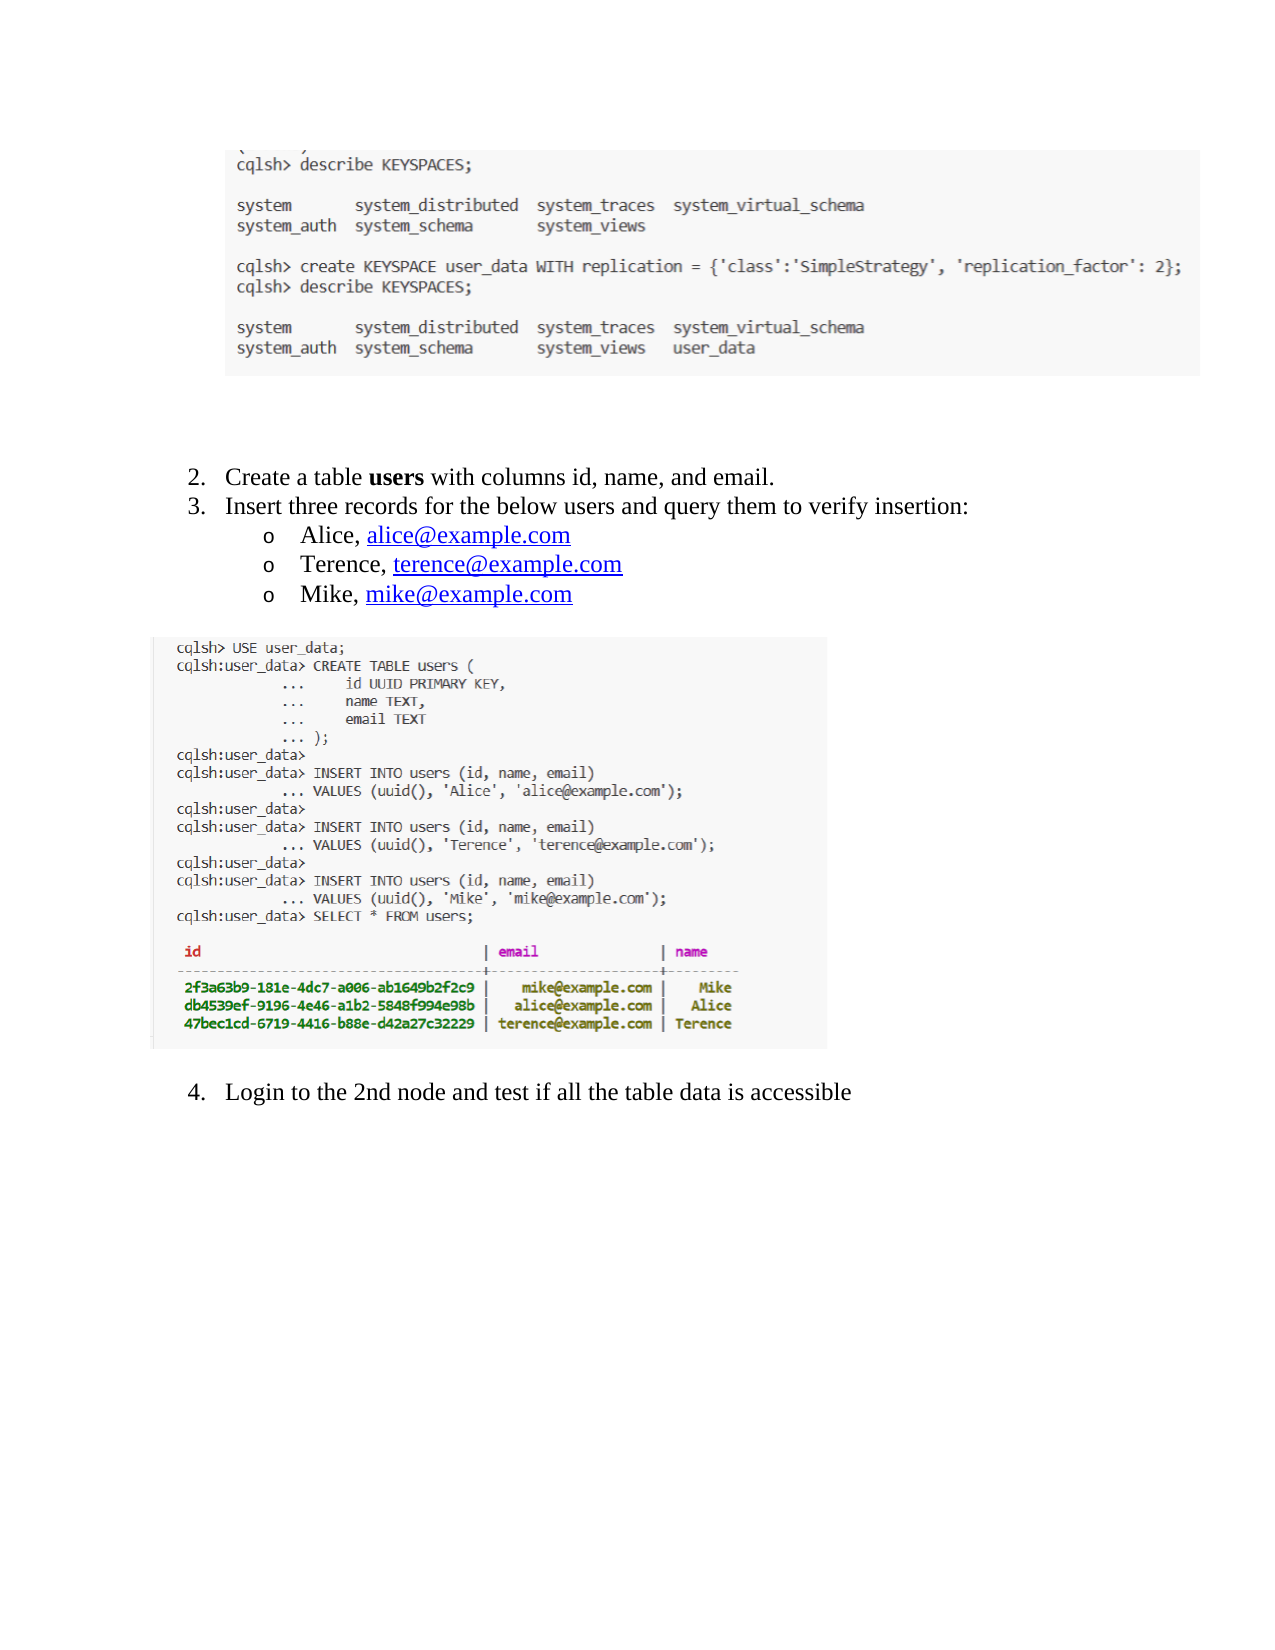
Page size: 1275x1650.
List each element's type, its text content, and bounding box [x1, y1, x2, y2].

picture [225, 150, 1200, 376]
list Insert three records for the below users and query them to verify insertion: [187, 491, 1125, 520]
list Login to the 2nd node and test if all the table data is accessible [187, 1077, 1125, 1106]
picture [150, 637, 828, 1049]
list Create a table users with columns id, name, and email. [187, 462, 1125, 491]
list Mike, mike@example.com [262, 579, 1125, 608]
list Terence, terence@example.com [262, 549, 1125, 579]
list Alice, alice@example.com [262, 520, 1125, 549]
